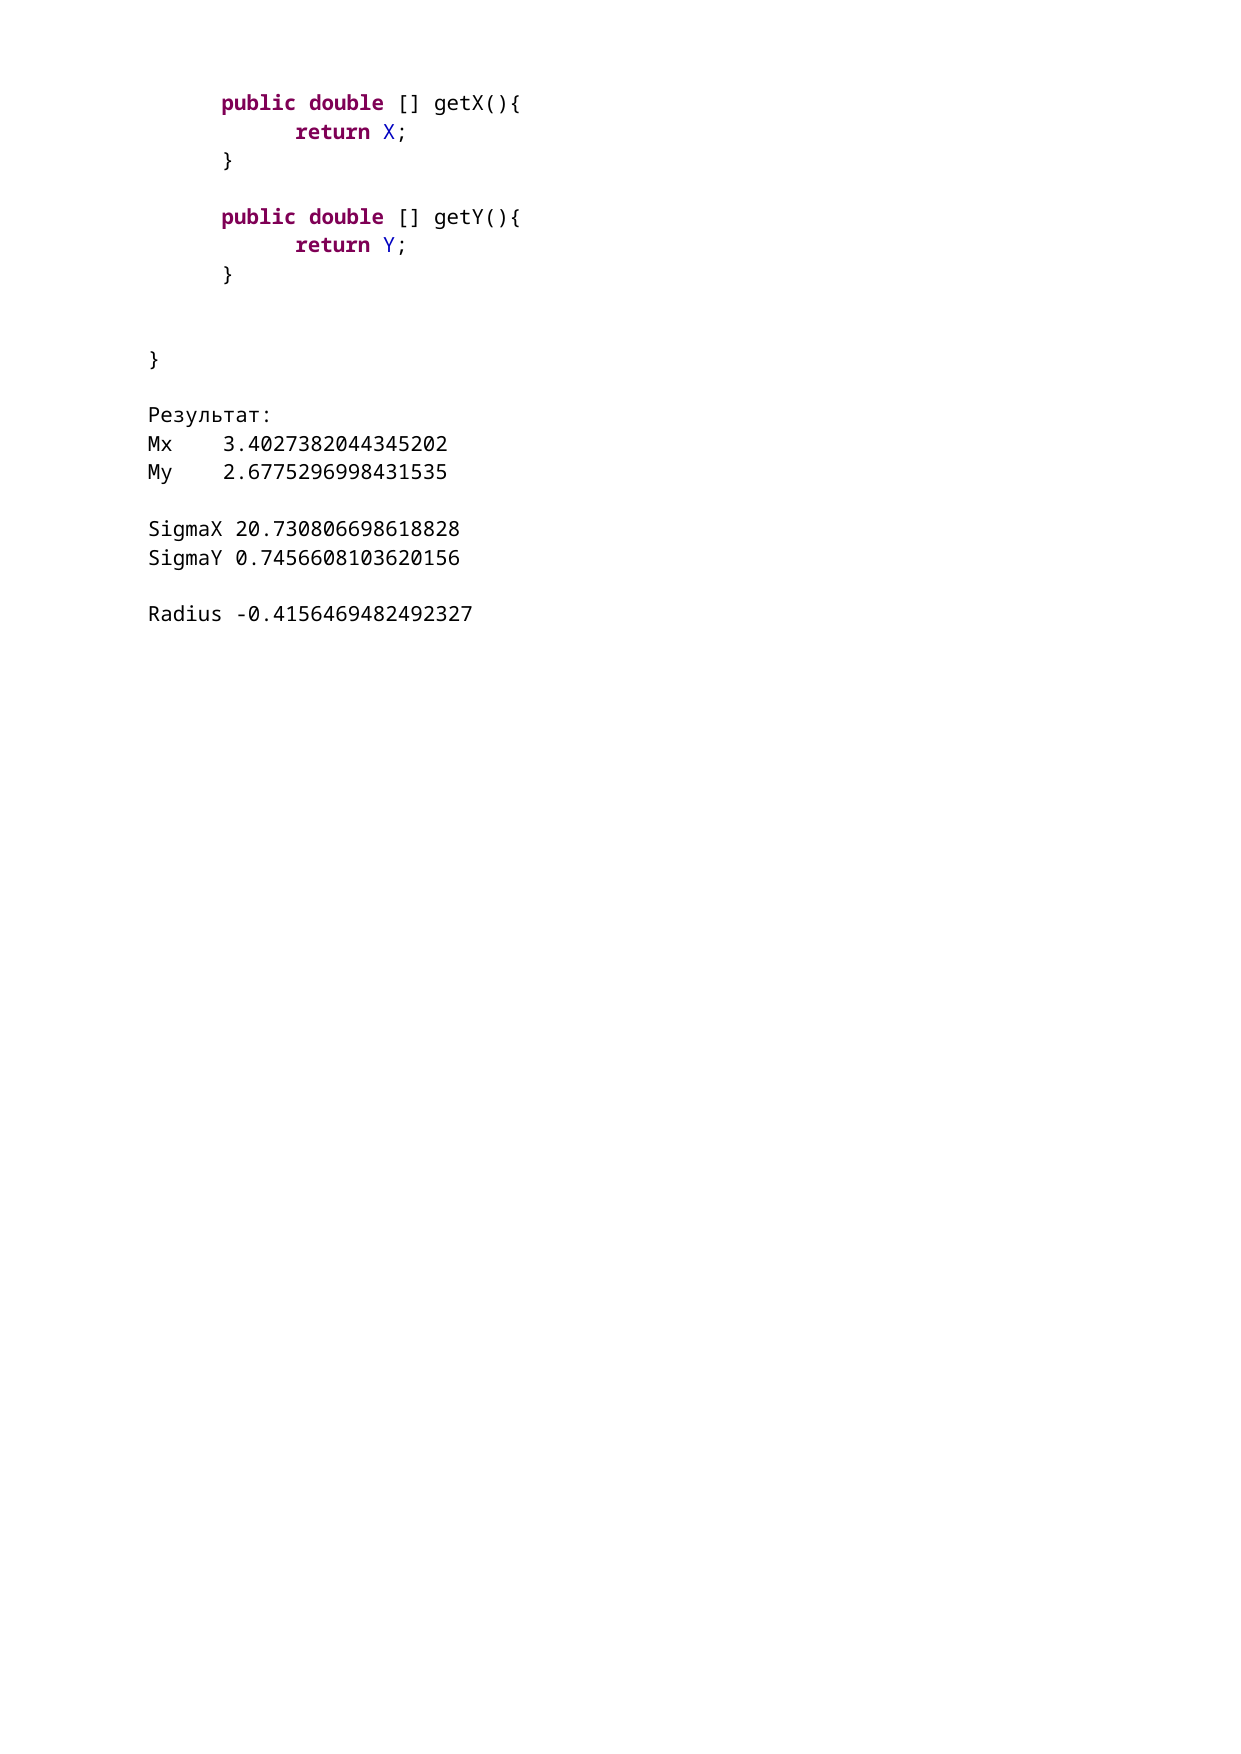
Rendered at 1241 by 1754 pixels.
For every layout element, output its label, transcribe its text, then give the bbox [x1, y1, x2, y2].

text } [148, 344, 1152, 372]
text } [148, 145, 1152, 174]
text return Y; [148, 230, 1152, 259]
text public double [] getX(){ [148, 88, 1152, 117]
text } [148, 259, 1152, 287]
text Результат: [148, 401, 1152, 429]
text SigmaY 0.7456608103620156 [148, 543, 1152, 571]
text Mx 3.4027382044345202 [148, 429, 1152, 457]
text SigmaX 20.730806698618828 [148, 514, 1152, 543]
text My 2.6775296998431535 [148, 457, 1152, 486]
text Radius -0.4156469482492327 [148, 599, 1152, 628]
text return X; [148, 117, 1152, 145]
text public double [] getY(){ [148, 202, 1152, 230]
